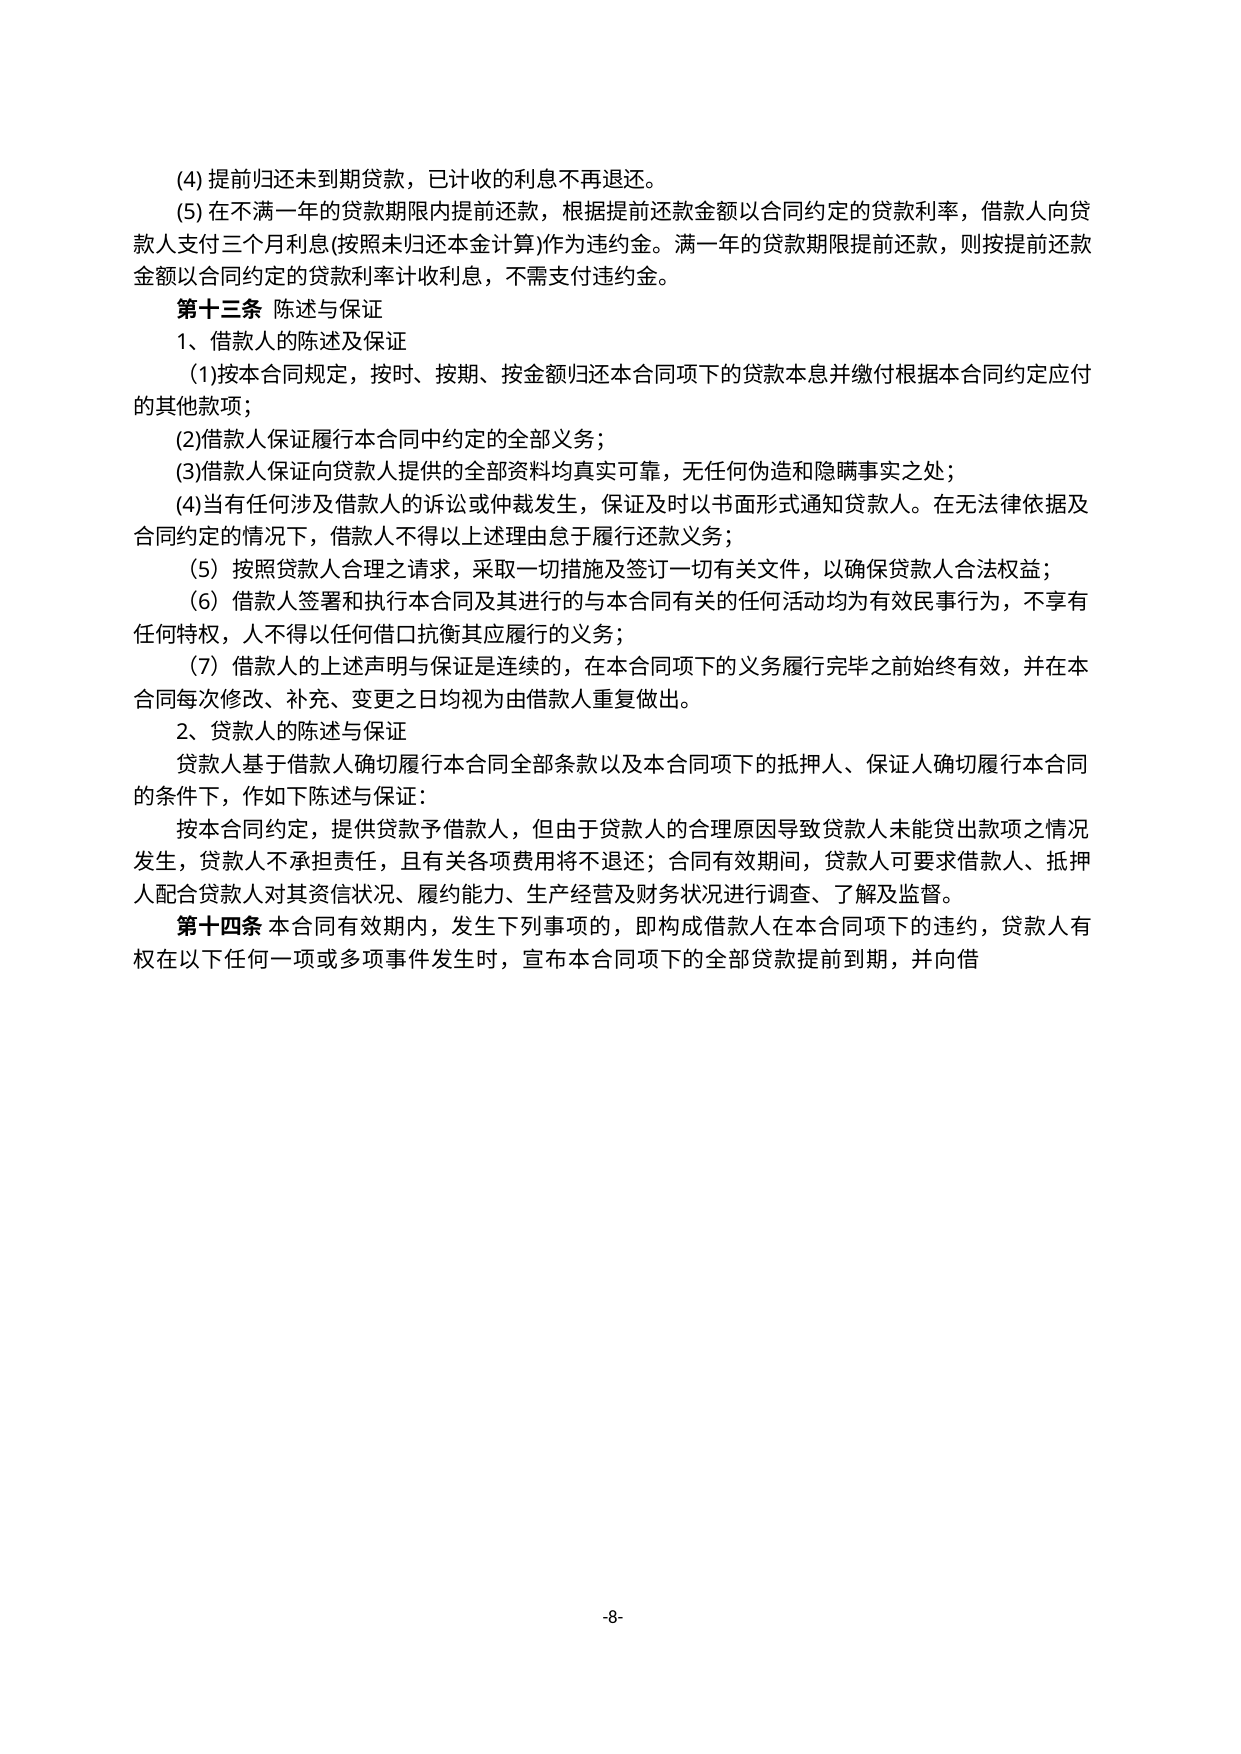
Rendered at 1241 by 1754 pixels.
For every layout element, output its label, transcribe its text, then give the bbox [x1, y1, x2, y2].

text 贷款人基于借款人确切履行本合同全部条款以及本合同项下的抵押人、保证人确切履行本合同的条件下，作如下陈述与保证： [133, 746, 1093, 811]
text (3)借款人保证向贷款人提供的全部资料均真实可靠，无任何伪造和隐瞒事实之处； [133, 454, 1093, 486]
text (4) 提前归还未到期贷款，已计收的利息不再退还。 [133, 161, 1093, 194]
text 第十三条 陈述与保证 [133, 291, 1093, 324]
text （6）借款人签署和执行本合同及其进行的与本合同有关的任何活动均为有效民事行为，不享有任何特权，人不得以任何借口抗衡其应履行的义务； [133, 584, 1093, 649]
text （5）按照贷款人合理之请求，采取一切措施及签订一切有关文件，以确保贷款人合法权益； [133, 551, 1093, 584]
text 第十四条 本合同有效期内，发生下列事项的，即构成借款人在本合同项下的违约，贷款人有权在以下任何一项或多项事件发生时，宣布本合同项下的全部贷款提前到期，并向借 [133, 909, 1093, 974]
text 按本合同约定，提供贷款予借款人，但由于贷款人的合理原因导致贷款人未能贷出款项之情况发生，贷款人不承担责任，且有关各项费用将不退还；合同有效期间，贷款人可要求借款人、抵押人配合贷款人对其资信状况、履约能力、生产经营及财务状况进行调查、了解及监督。 [133, 811, 1093, 909]
text （1)按本合同规定，按时、按期、按金额归还本合同项下的贷款本息并缴付根据本合同约定应付的其他款项； [133, 356, 1093, 421]
text 2、贷款人的陈述与保证 [133, 714, 1093, 746]
text （7）借款人的上述声明与保证是连续的，在本合同项下的义务履行完毕之前始终有效，并在本合同每次修改、补充、变更之日均视为由借款人重复做出。 [133, 649, 1093, 714]
text (2)借款人保证履行本合同中约定的全部义务； [133, 421, 1093, 454]
text (5) 在不满一年的贷款期限内提前还款，根据提前还款金额以合同约定的贷款利率，借款人向贷款人支付三个月利息(按照未归还本金计算)作为违约金。满一年的贷款期限提前还款，则按提前还款金额以合同约定的贷款利率计收利息，不需支付违约金。 [133, 194, 1093, 291]
text (4)当有任何涉及借款人的诉讼或仲裁发生，保证及时以书面形式通知贷款人。在无法律依据及合同约定的情况下，借款人不得以上述理由怠于履行还款义务； [133, 486, 1093, 551]
text 1、借款人的陈述及保证 [133, 324, 1093, 356]
